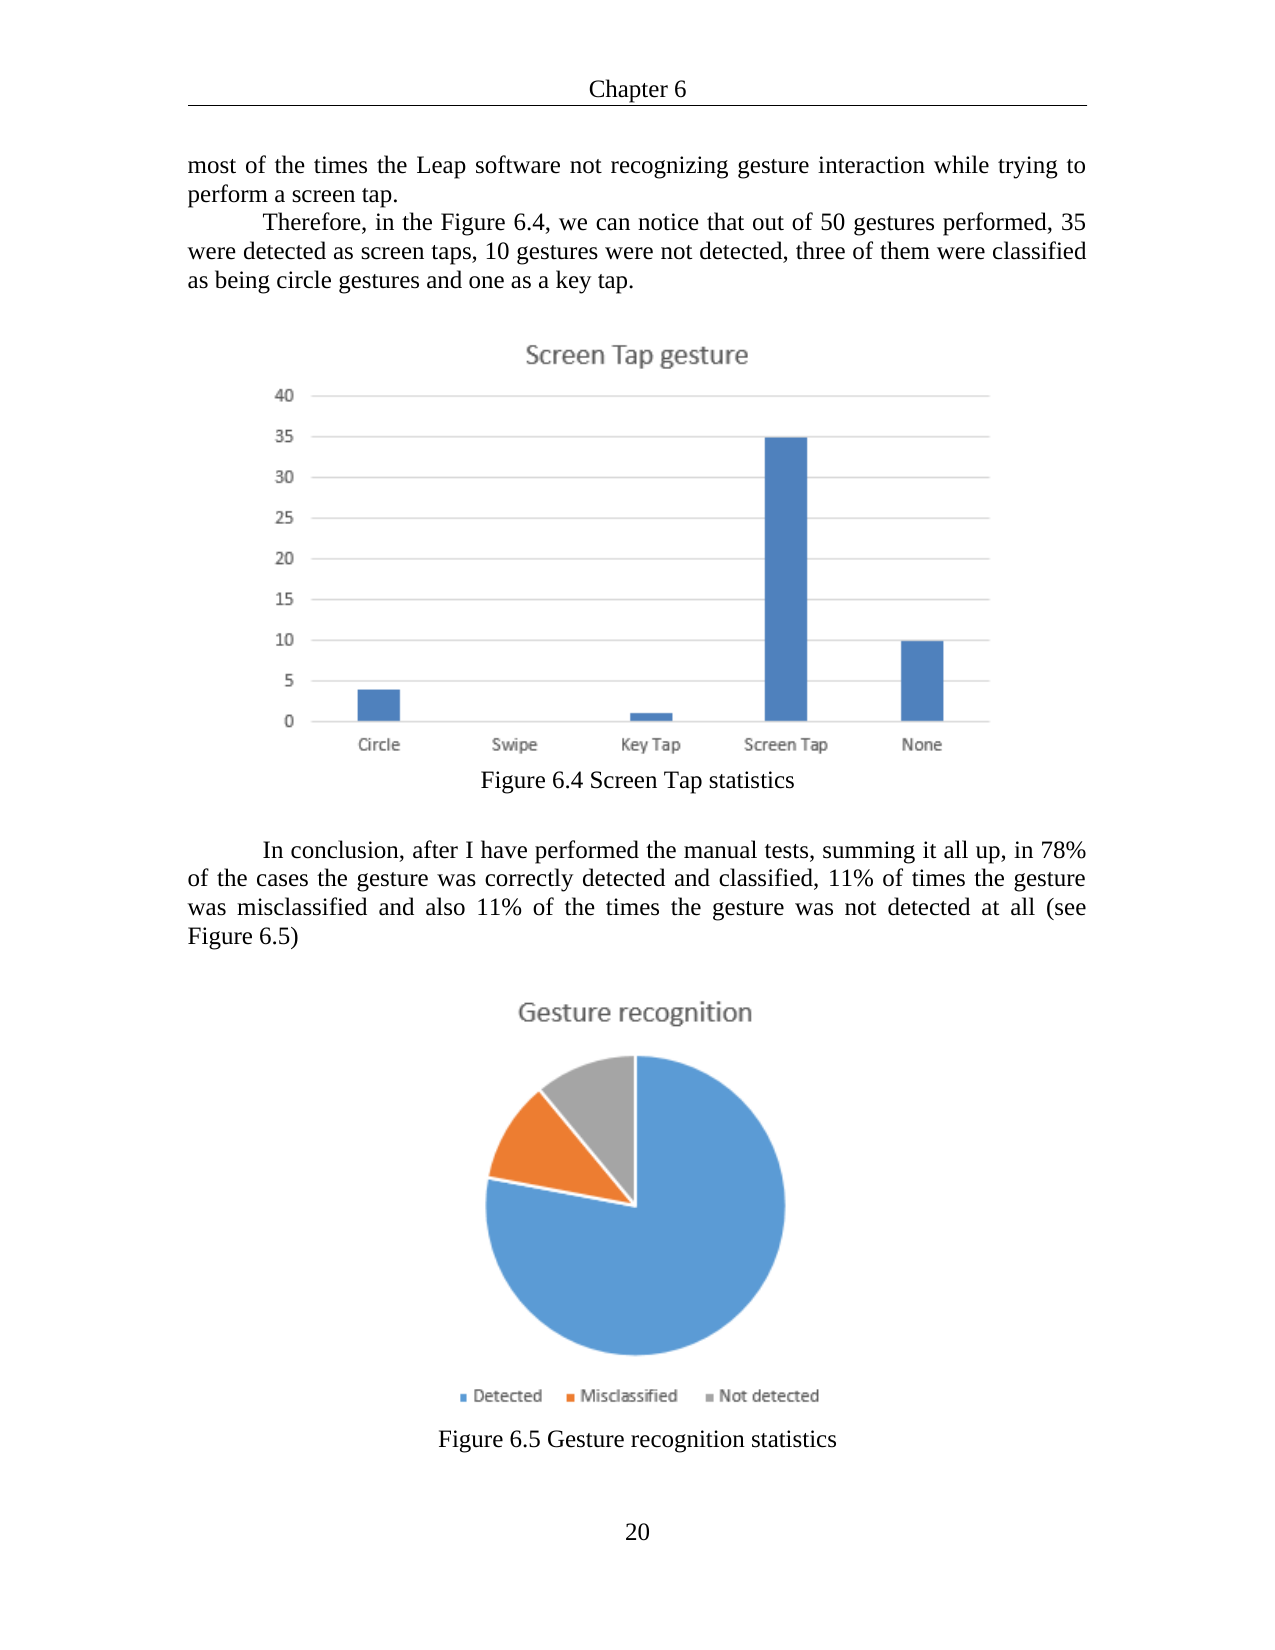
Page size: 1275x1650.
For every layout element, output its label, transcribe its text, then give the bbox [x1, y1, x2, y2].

picture [265, 322, 1011, 765]
picture [262, 978, 1011, 1424]
text Figure 6.5 Gesture recognition statistics [187, 1424, 1087, 1452]
text Therefore, in the Figure 6.4, we can notice that out of 50 gestures performed, 35 were detected as screen taps, 10 gestures were not detected, three of them were classified as being circle gestures and one as a key tap. [187, 207, 1087, 294]
text Figure 6.4 Screen Tap statistics [187, 765, 1087, 793]
text In conclusion, after I have performed the manual tests, summing it all up, in 78% of the cases the gesture was correctly detected and classified, 11% of times the gesture was misclassified and also 11% of the times the gesture was not detected at all (see Figure 6.5) [187, 835, 1087, 950]
